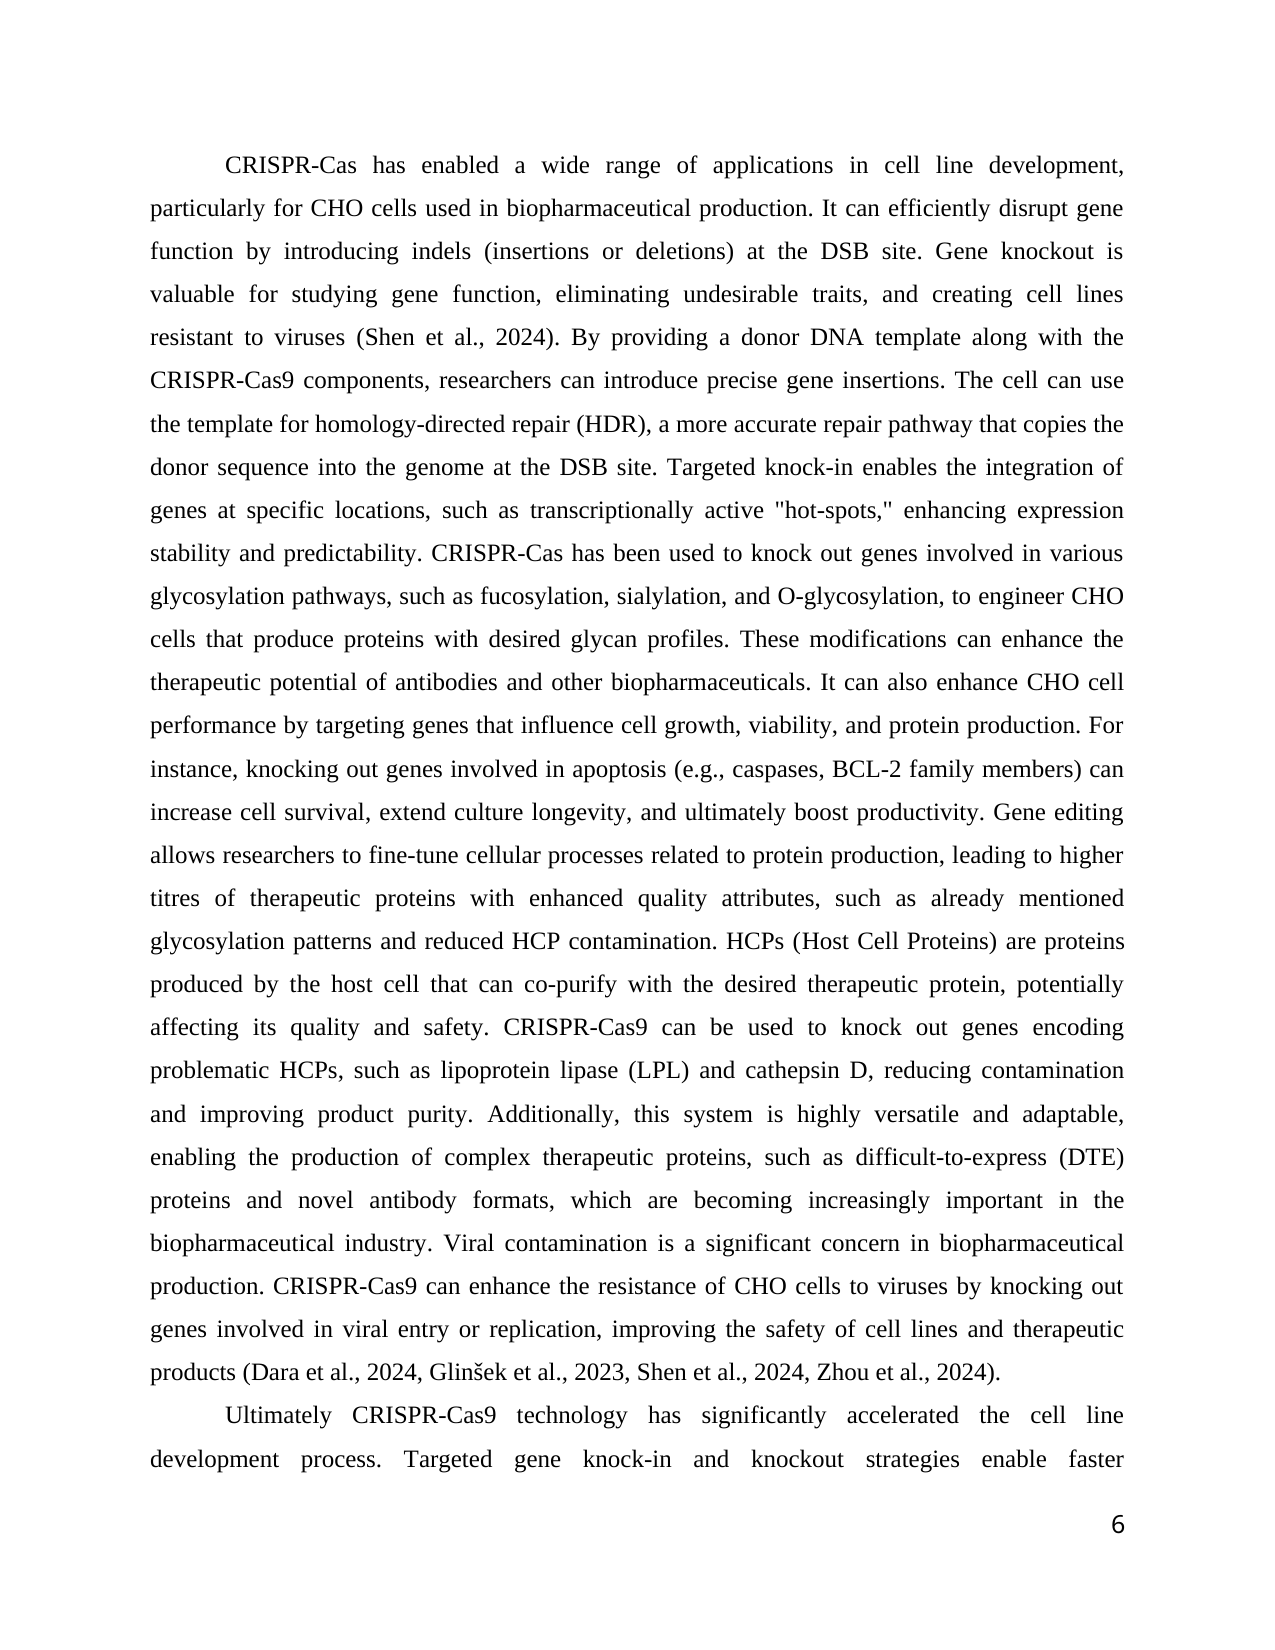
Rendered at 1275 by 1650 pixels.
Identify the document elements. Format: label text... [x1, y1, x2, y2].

text CRISPR-Cas has enabled a wide range of applications in cell line development, particularly for CHO cells used in biopharmaceutical production. It can efficiently disrupt gene function by introducing indels (insertions or deletions) at the DSB site. Gene knockout is valuable for studying gene function, eliminating undesirable traits, and creating cell lines resistant to viruses (Shen et al., 2024). By providing a donor DNA template along with the CRISPR-Cas9 components, researchers can introduce precise gene insertions. The cell can use the template for homology-directed repair (HDR), a more accurate repair pathway that copies the donor sequence into the genome at the DSB site. Targeted knock-in enables the integration of genes at specific locations, such as transcriptionally active "hot-spots," enhancing expression stability and predictability. CRISPR-Cas has been used to knock out genes involved in various glycosylation pathways, such as fucosylation, sialylation, and O-glycosylation, to engineer CHO cells that produce proteins with desired glycan profiles. These modifications can enhance the therapeutic potential of antibodies and other biopharmaceuticals. It can also enhance CHO cell performance by targeting genes that influence cell growth, viability, and protein production. For instance, knocking out genes involved in apoptosis (e.g., caspases, BCL-2 family members) can increase cell survival, extend culture longevity, and ultimately boost productivity. Gene editing allows researchers to fine-tune cellular processes related to protein production, leading to higher titres of therapeutic proteins with enhanced quality attributes, such as already mentioned glycosylation patterns and reduced HCP contamination. HCPs (Host Cell Proteins) are proteins produced by the host cell that can co-purify with the desired therapeutic protein, potentially affecting its quality and safety. CRISPR-Cas9 can be used to knock out genes encoding problematic HCPs, such as lipoprotein lipase (LPL) and cathepsin D, reducing contamination and improving product purity. Additionally, this system is highly versatile and adaptable, enabling the production of complex therapeutic proteins, such as difficult-to-express (DTE) proteins and novel antibody formats, which are becoming increasingly important in the biopharmaceutical industry. Viral contamination is a significant concern in biopharmaceutical production. CRISPR-Cas9 can enhance the resistance of CHO cells to viruses by knocking out genes involved in viral entry or replication, improving the safety of cell lines and therapeutic products (Dara et al., 2024, Glinšek et al., 2023, Shen et al., 2024, Zhou et al., 2024). [150, 150, 1125, 1386]
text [150, 1401, 1125, 1472]
